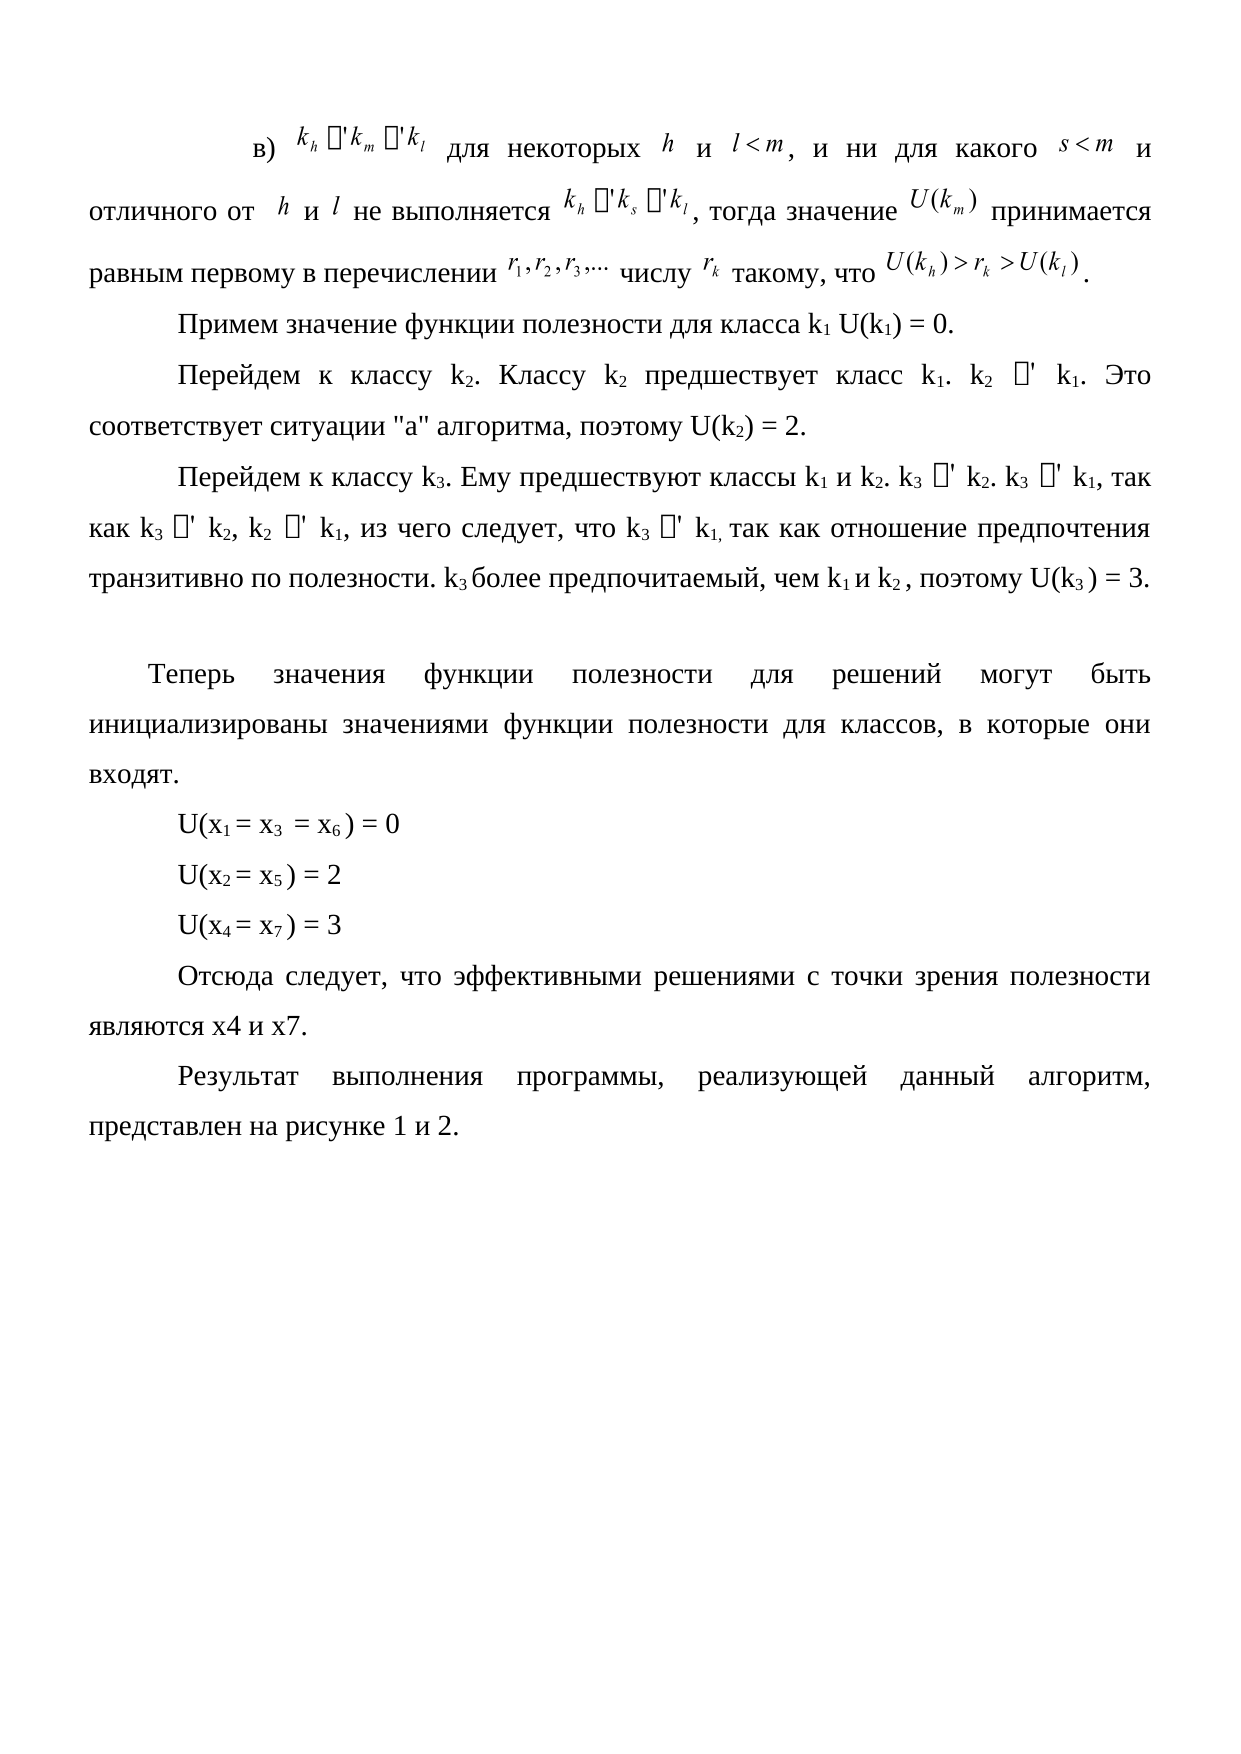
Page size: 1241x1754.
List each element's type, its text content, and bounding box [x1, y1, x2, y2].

text Примем значение функции полезности для класса k1 U(k1) = 0. [88, 306, 1152, 339]
picture [169, 509, 199, 538]
picture [658, 128, 679, 158]
text Перейдем к классу k2. Классу k2 предшествует класс k1. k2 k1. Это соответствует ситуации "а" алгоритма, поэтому U(k2) = 2. [88, 356, 1152, 441]
text Отсюда следует, что эффективными решениями с точки зрения полезности являются x4 и x7. [88, 958, 1152, 1041]
text в) для некоторых и , и ни для какого и отличного от и не выполняется , тогда значение принимается равным первому в перечислении числу такому, что . [88, 118, 1152, 289]
picture [699, 243, 725, 283]
picture [929, 457, 959, 487]
picture [504, 243, 613, 283]
picture [656, 509, 685, 538]
picture [560, 180, 693, 221]
picture [907, 180, 982, 221]
text Результат выполнения программы, реализующей данный алгоритм, представлен на рисунке 1 и 2. [88, 1058, 1152, 1142]
picture [329, 190, 344, 221]
picture [1010, 356, 1039, 385]
picture [1036, 457, 1065, 487]
picture [281, 509, 310, 538]
text Теперь значения функции полезности для решений могут быть инициализированы значениями функции полезности для классов, в которые они входят. [88, 656, 1152, 790]
text Перейдем к классу k3. Ему предшествуют классы k1 и k2. k3 k2. k3 k1, так как k3 k2, k2 k1, из чего следует, что k3 k1, так как отношение предпочтения транзитивно по полезности. k3 более предпочитаемый, чем k1 и k2 , поэтому U(k3 ) = 3. [88, 458, 1152, 594]
picture [729, 128, 788, 158]
text U(x1 = x3 = x6 ) = 0 [88, 807, 1152, 840]
text U(x2 = x5 ) = 2 [88, 857, 1152, 891]
picture [1055, 133, 1119, 158]
picture [883, 243, 1083, 283]
text U(x4 = x7 ) = 3 [88, 907, 1152, 941]
picture [274, 190, 294, 221]
picture [293, 118, 430, 158]
